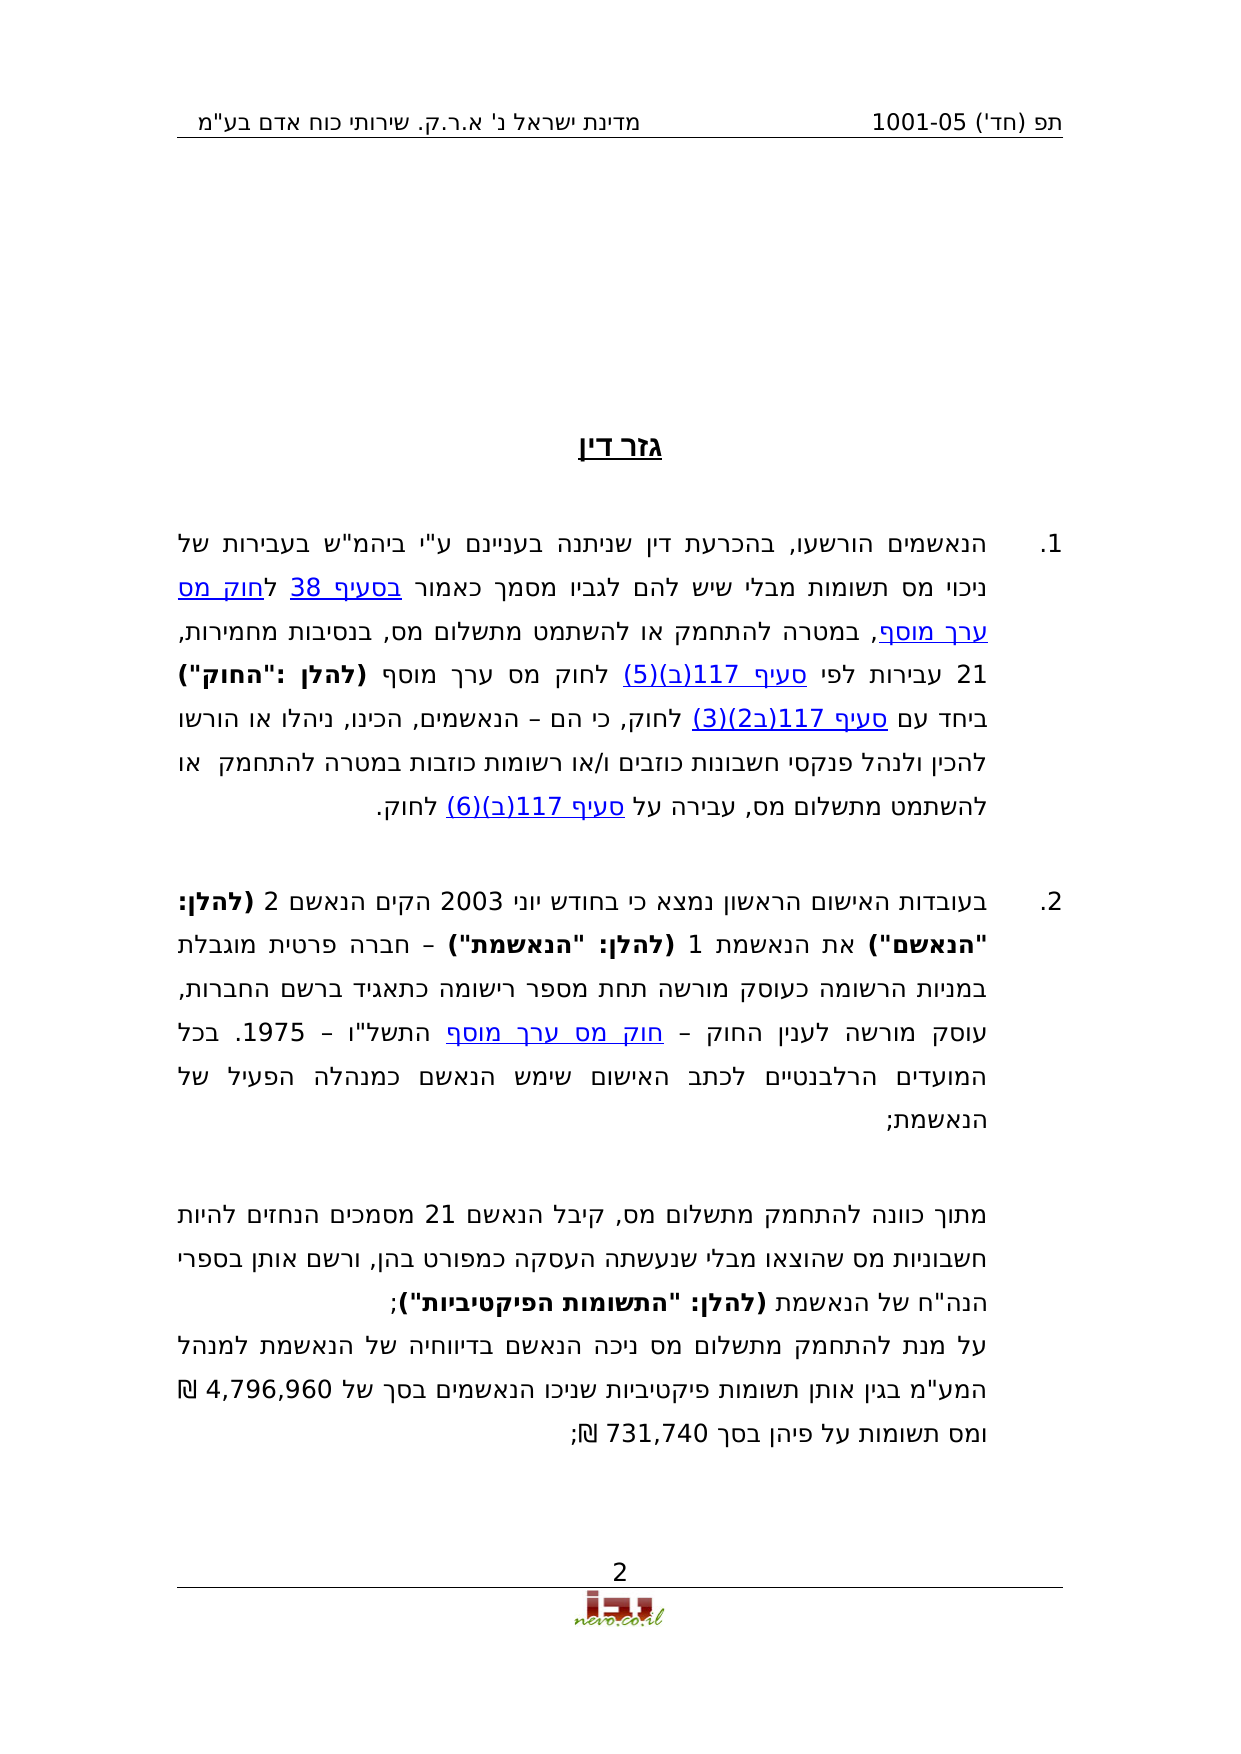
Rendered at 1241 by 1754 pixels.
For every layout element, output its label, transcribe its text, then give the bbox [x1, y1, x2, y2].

text גזר דין [177, 429, 1063, 462]
text מתוך כוונה להתחמק מתשלום מס, קיבל הנאשם 21 מסמכים הנחזים להיות חשבוניות מס שהוצאו מבלי שנעשתה העסקה כמפורט בהן, ורשם אותן בספרי הנה"ח של הנאשמת (להלן: "התשומות הפיקטיביות"); [177, 1200, 1063, 1317]
picture [574, 1590, 666, 1627]
text 2. בעובדות האישום הראשון נמצא כי בחודש יוני 2003 הקים הנאשם 2 (להלן: "הנאשם") את הנאשמת 1 (להלן: "הנאשמת") – חברה פרטית מוגבלת במניות הרשומה כעוסק מורשה תחת מספר רישומה כתאגיד ברשם החברות, עוסק מורשה לענין החוק – חוק מס ערך מוסף התשל"ו – 1975. בכל המועדים הרלבנטיים לכתב האישום שימש הנאשם כמנהלה הפעיל של הנאשמת; [177, 887, 1063, 1134]
text 1. הנאשמים הורשעו, בהכרעת דין שניתנה בעניינם ע"י ביהמ"ש בעבירות של ניכוי מס תשומות מבלי שיש להם לגביו מסמך כאמור בסעיף 38 לחוק מס ערך מוסף, במטרה להתחמק או להשתמט מתשלום מס, בנסיבות מחמירות, 21 עבירות לפי סעיף 117(ב)(5) לחוק מס ערך מוסף (להלן :"החוק") ביחד עם סעיף 117(ב2)(3) לחוק, כי הם – הנאשמים, הכינו, ניהלו או הורשו להכין ולנהל פנקסי חשבונות כוזבים ו/או רשומות כוזבות במטרה להתחמק או להשתמט מתשלום מס, עבירה על סעיף 117(ב)(6) לחוק. [177, 529, 1063, 821]
text על מנת להתחמק מתשלום מס ניכה הנאשם בדיווחיה של הנאשמת למנהל המע"מ בגין אותן תשומות פיקטיביות שניכו הנאשמים בסך של 4,796,960 ₪ ומס תשומות על פיהן בסך 731,740 ₪; [177, 1331, 988, 1448]
